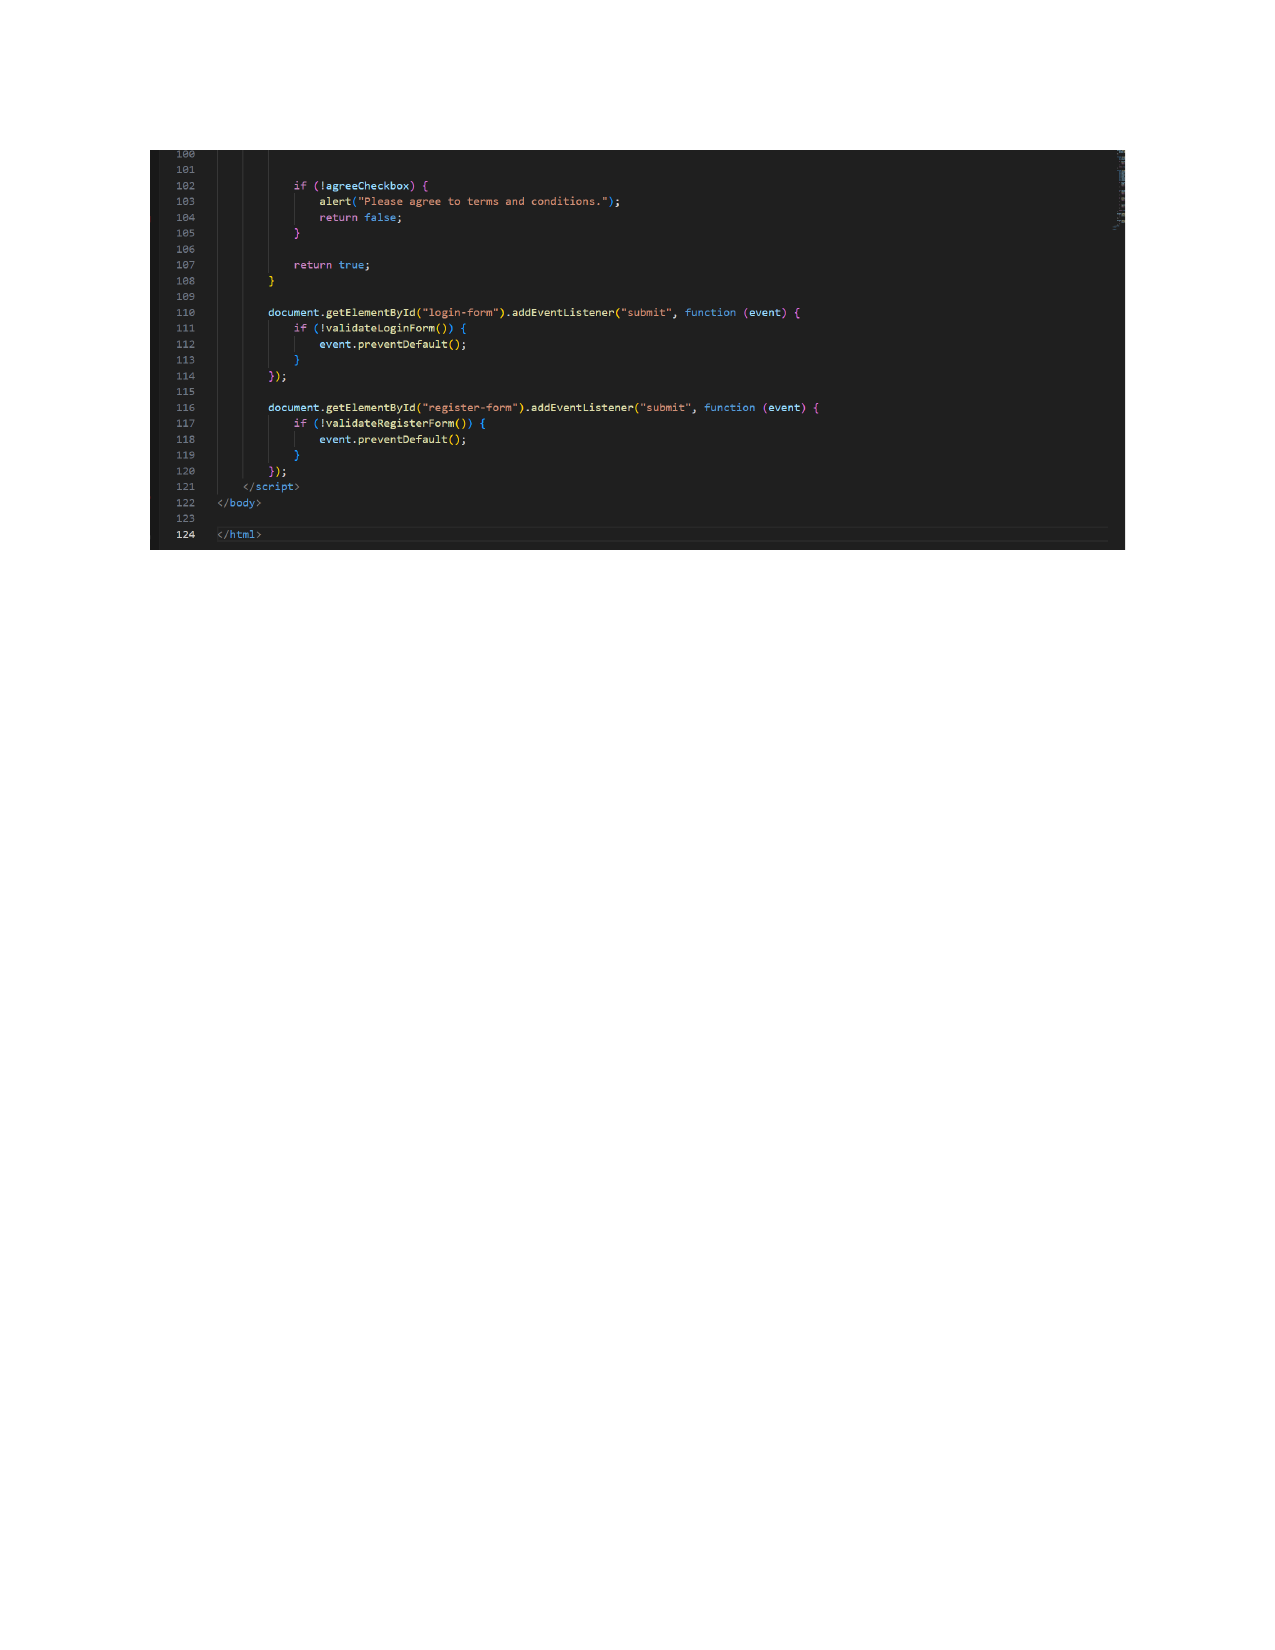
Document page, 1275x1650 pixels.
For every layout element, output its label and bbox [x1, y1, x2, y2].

picture [150, 150, 1125, 550]
